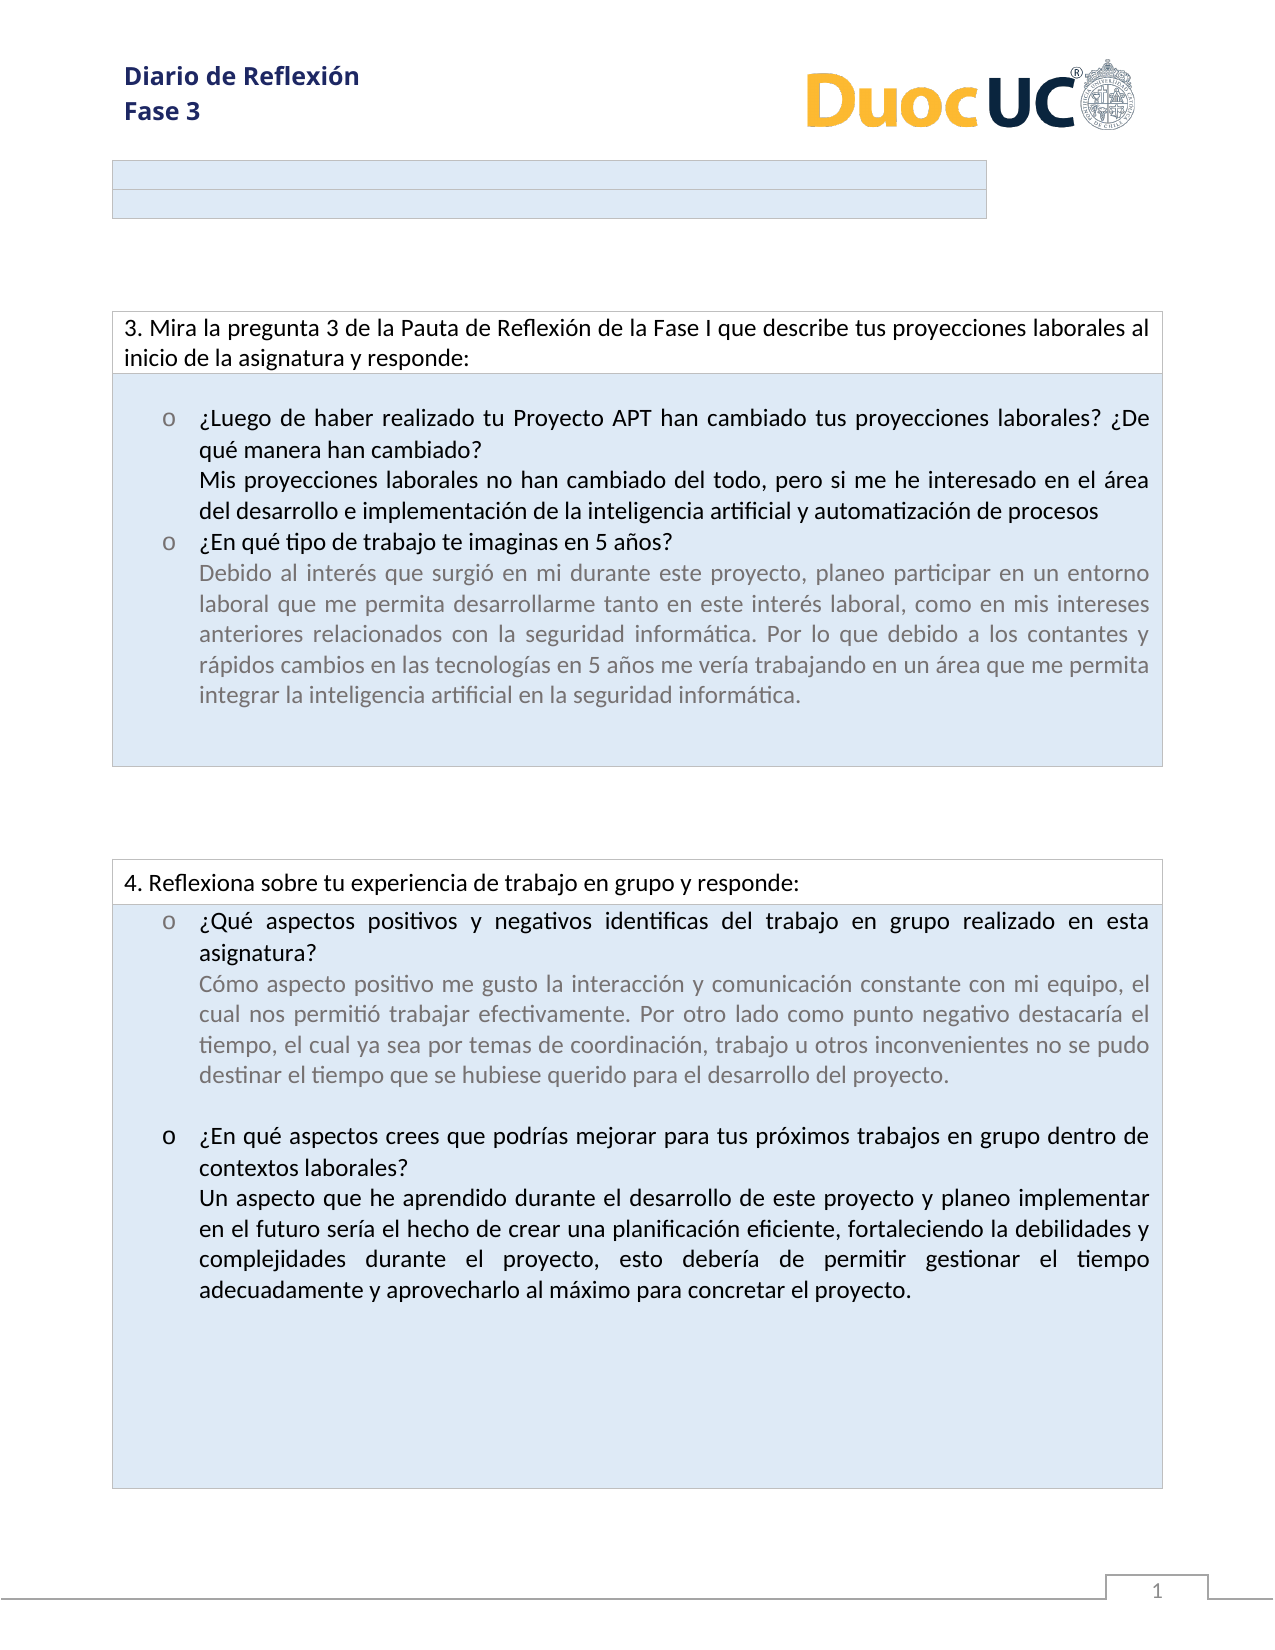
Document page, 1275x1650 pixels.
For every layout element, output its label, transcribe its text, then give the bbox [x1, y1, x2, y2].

table_cell ¿Qué aspectos positivos y negativos identificas del trabajo en grupo realizado en esta asignatura? Cómo aspecto positivo me gusto la interacción y comunicación constante con mi equipo, el cual nos permitió trabajar efectivamente. Por otro lado como punto negativo destacaría el tiempo, el cual ya sea por temas de coordinación, trabajo u otros inconvenientes no se pudo destinar el tiempo que se hubiese querido para el desarrollo del proyecto. ¿En qué aspectos crees que podrías mejorar para tus próximos trabajos en grupo dentro de contextos laborales? Un aspecto que he aprendido durante el desarrollo de este proyecto y planeo implementar en el futuro sería el hecho de crear una planificación eficiente, fortaleciendo la debilidades y complejidades durante el proyecto, esto debería de permitir gestionar el tiempo adecuadamente y aprovecharlo al máximo para concretar el proyecto. [113, 905, 1162, 1488]
picture [807, 59, 1135, 130]
table_cell ¿Luego de haber realizado tu Proyecto APT han cambiado tus proyecciones laborales? ¿De qué manera han cambiado? Mis proyecciones laborales no han cambiado del todo, pero si me he interesado en el área del desarrollo e implementación de la inteligencia artificial y automatización de procesos ¿En qué tipo de trabajo te imaginas en 5 años? Debido al interés que surgió en mi durante este proyecto, planeo participar en un entorno laboral que me permita desarrollarme tanto en este interés laboral, como en mis intereses anteriores relacionados con la seguridad informática. Por lo que debido a los contantes y rápidos cambios en las tecnologías en 5 años me vería trabajando en un área que me permita integrar la inteligencia artificial en la seguridad informática. [113, 374, 1162, 766]
table_cell [113, 190, 986, 218]
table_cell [113, 161, 986, 189]
table_header 4. Reflexiona sobre tu experiencia de trabajo en grupo y responde: [113, 860, 1162, 904]
table_header 3. Mira la pregunta 3 de la Pauta de Reflexión de la Fase I que describe tus proyecciones laborales al inicio de la asignatura y responde: [113, 312, 1162, 373]
